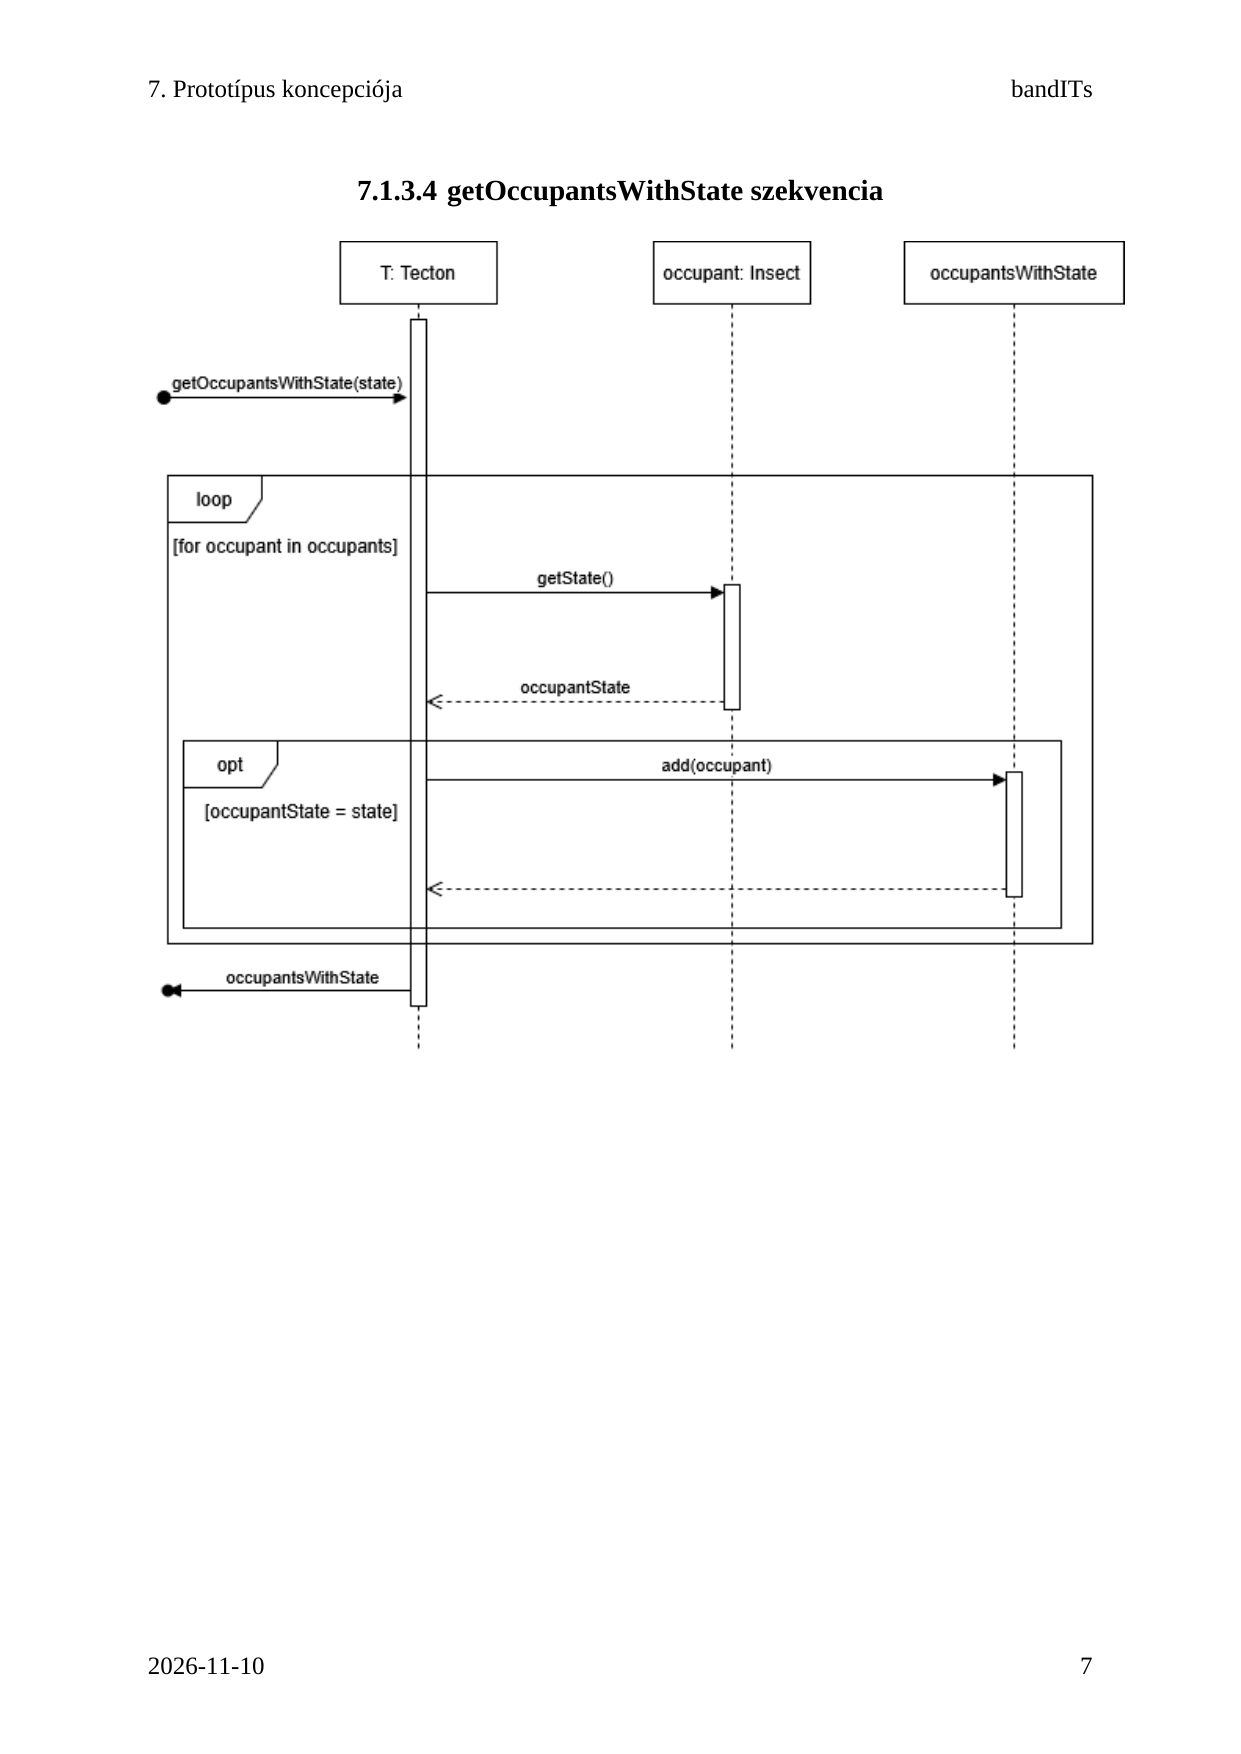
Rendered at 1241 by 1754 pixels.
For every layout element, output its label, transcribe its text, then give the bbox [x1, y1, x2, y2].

picture [147, 241, 1125, 1054]
subtitle getOccupantsWithState szekvencia [148, 173, 1092, 206]
